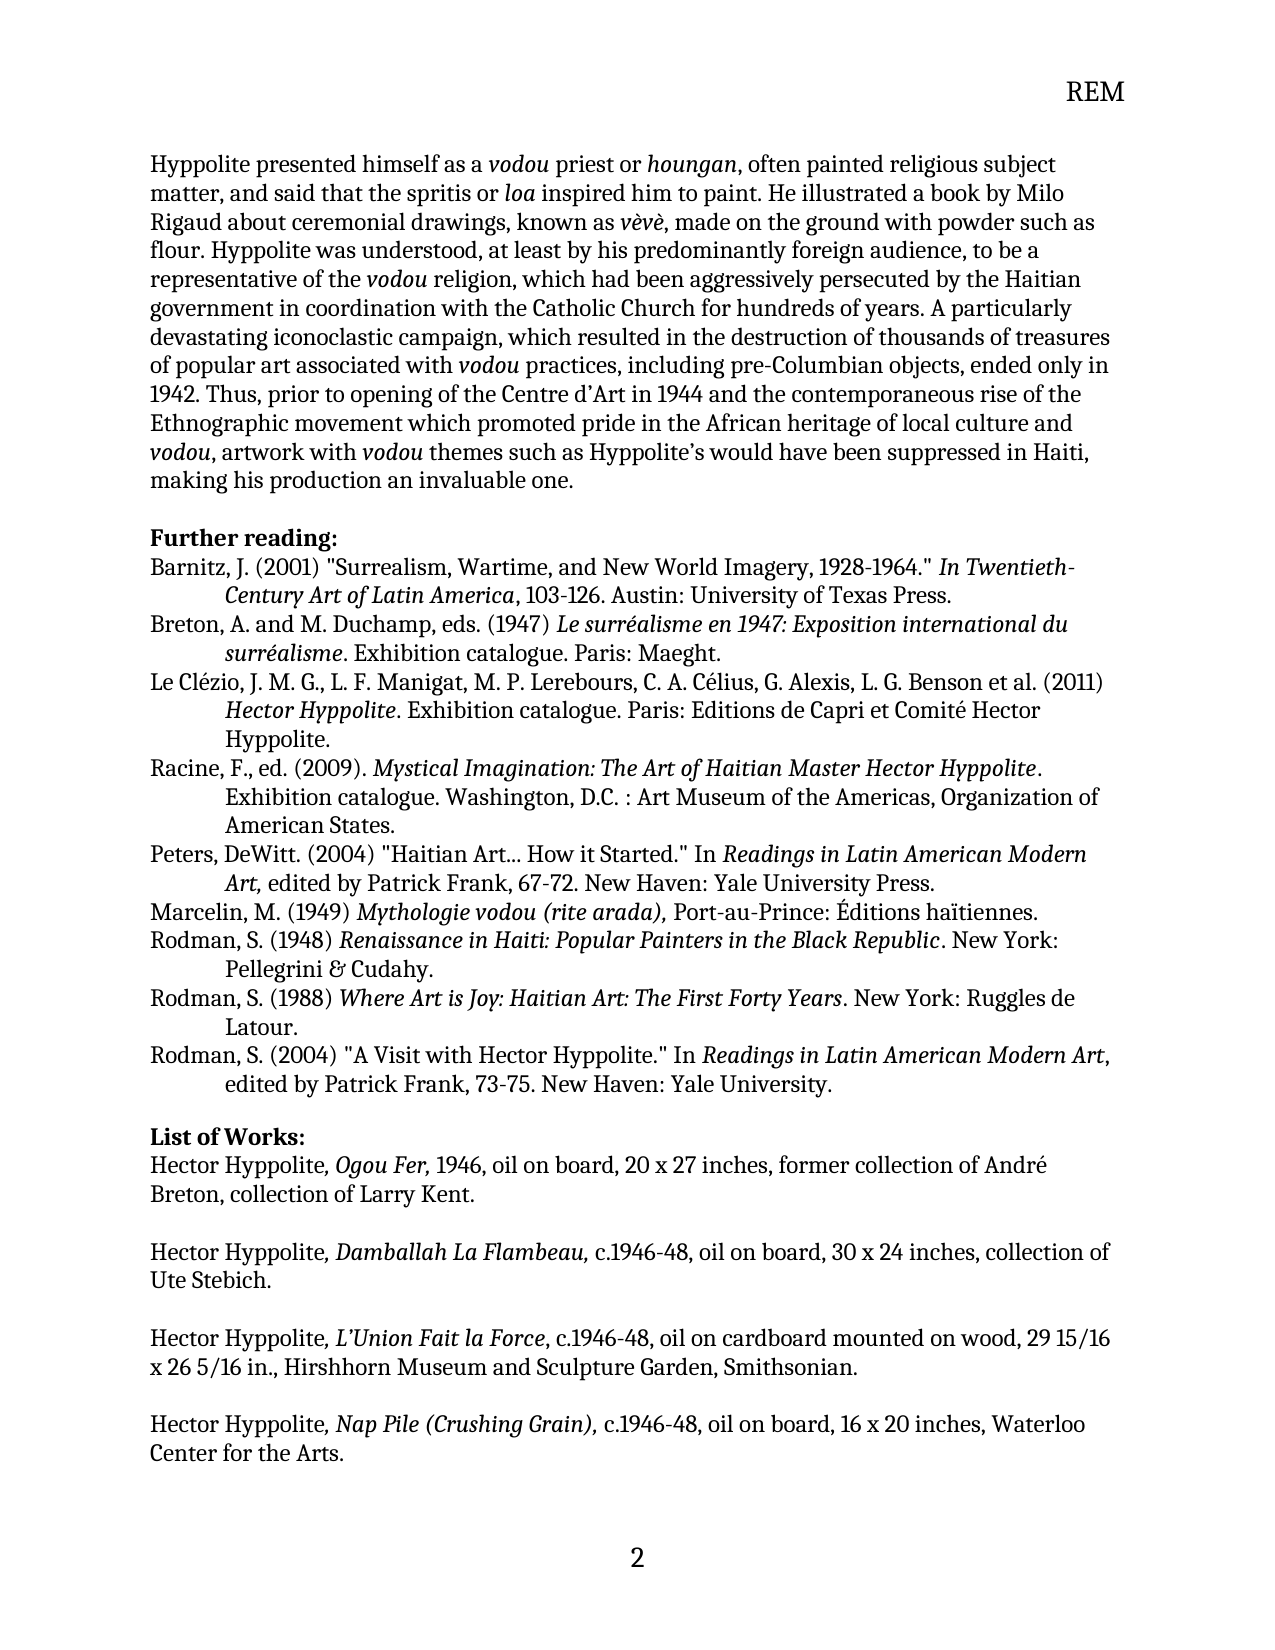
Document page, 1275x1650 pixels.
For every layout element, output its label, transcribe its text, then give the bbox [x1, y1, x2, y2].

text Peters, DeWitt. (2004) "Haitian Art... How it Started." In Readings in Latin American Modern Art, edited by Patrick Frank, 67-72. New Haven: Yale University Press. [150, 840, 1125, 897]
text Le Clézio, J. M. G., L. F. Manigat, M. P. Lerebours, C. A. Célius, G. Alexis, L. G. Benson et al. (2011) Hector Hyppolite. Exhibition catalogue. Paris: Editions de Capri et Comité Hector Hyppolite. [150, 667, 1125, 754]
text Rodman, S. (2004) "A Visit with Hector Hyppolite." In Readings in Latin American Modern Art, edited by Patrick Frank, 73-75. New Haven: Yale University. [150, 1041, 1125, 1099]
text Hector Hyppolite, L’Union Fait la Force, c.1946-48, oil on cardboard mounted on wood, 29 15/16 x 26 5/16 in., Hirshhorn Museum and Sculpture Garden, Smithsonian. [150, 1295, 1125, 1381]
text Further reading: [150, 524, 1125, 552]
text Hector Hyppolite, Nap Pile (Crushing Grain), c.1946-48, oil on board, 16 x 20 inches, Waterloo Center for the Arts. [150, 1410, 1125, 1468]
text Hector Hyppolite, Ogou Fer, 1946, oil on board, 20 x 27 inches, former collection of André Breton, collection of Larry Kent. Hector Hyppolite, Damballah La Flambeau, c.1946-48, oil on board, 30 x 24 inches, collection of Ute Stebich. [150, 1151, 1125, 1295]
text Rodman, S. (1988) Where Art is Joy: Haitian Art: The First Forty Years. New York: Ruggles de Latour. [150, 984, 1125, 1041]
text Hyppolite presented himself as a vodou priest or houngan, often painted religious subject matter, and said that the spritis or loa inspired him to paint. He illustrated a book by Milo Rigaud about ceremonial drawings, known as vèvè, made on the ground with powder such as flour. Hyppolite was understood, at least by his predominantly foreign audience, to be a representative of the vodou religion, which had been aggressively persecuted by the Haitian government in coordination with the Catholic Church for hundreds of years. A particularly devastating iconoclastic campaign, which resulted in the destruction of thousands of treasures of popular art associated with vodou practices, including pre-Columbian objects, ended only in 1942. Thus, prior to opening of the Centre d’Art in 1944 and the contemporaneous rise of the Ethnographic movement which promoted pride in the African heritage of local culture and vodou, artwork with vodou themes such as Hyppolite’s would have been suppressed in Haiti, making his production an invaluable one. [150, 150, 1125, 495]
text Barnitz, J. (2001) "Surrealism, Wartime, and New World Imagery, 1928-1964." In Twentieth-Century Art of Latin America, 103-126. Austin: University of Texas Press. [150, 552, 1125, 610]
text Racine, F., ed. (2009). Mystical Imagination: The Art of Haitian Master Hector Hyppolite. Exhibition catalogue. Washington, D.C. : Art Museum of the Americas, Organization of American States. [150, 754, 1125, 840]
text Breton, A. and M. Duchamp, eds. (1947) Le surréalisme en 1947: Exposition international du surréalisme. Exhibition catalogue. Paris: Maeght. [150, 610, 1125, 667]
text Rodman, S. (1948) Renaissance in Haiti: Popular Painters in the Black Republic. New York: Pellegrini & Cudahy. [150, 926, 1125, 984]
text Marcelin, M. (1949) Mythologie vodou (rite arada), Port-au-Prince: Éditions haïtiennes. [150, 897, 1125, 926]
text List of Works: [150, 1123, 1125, 1151]
